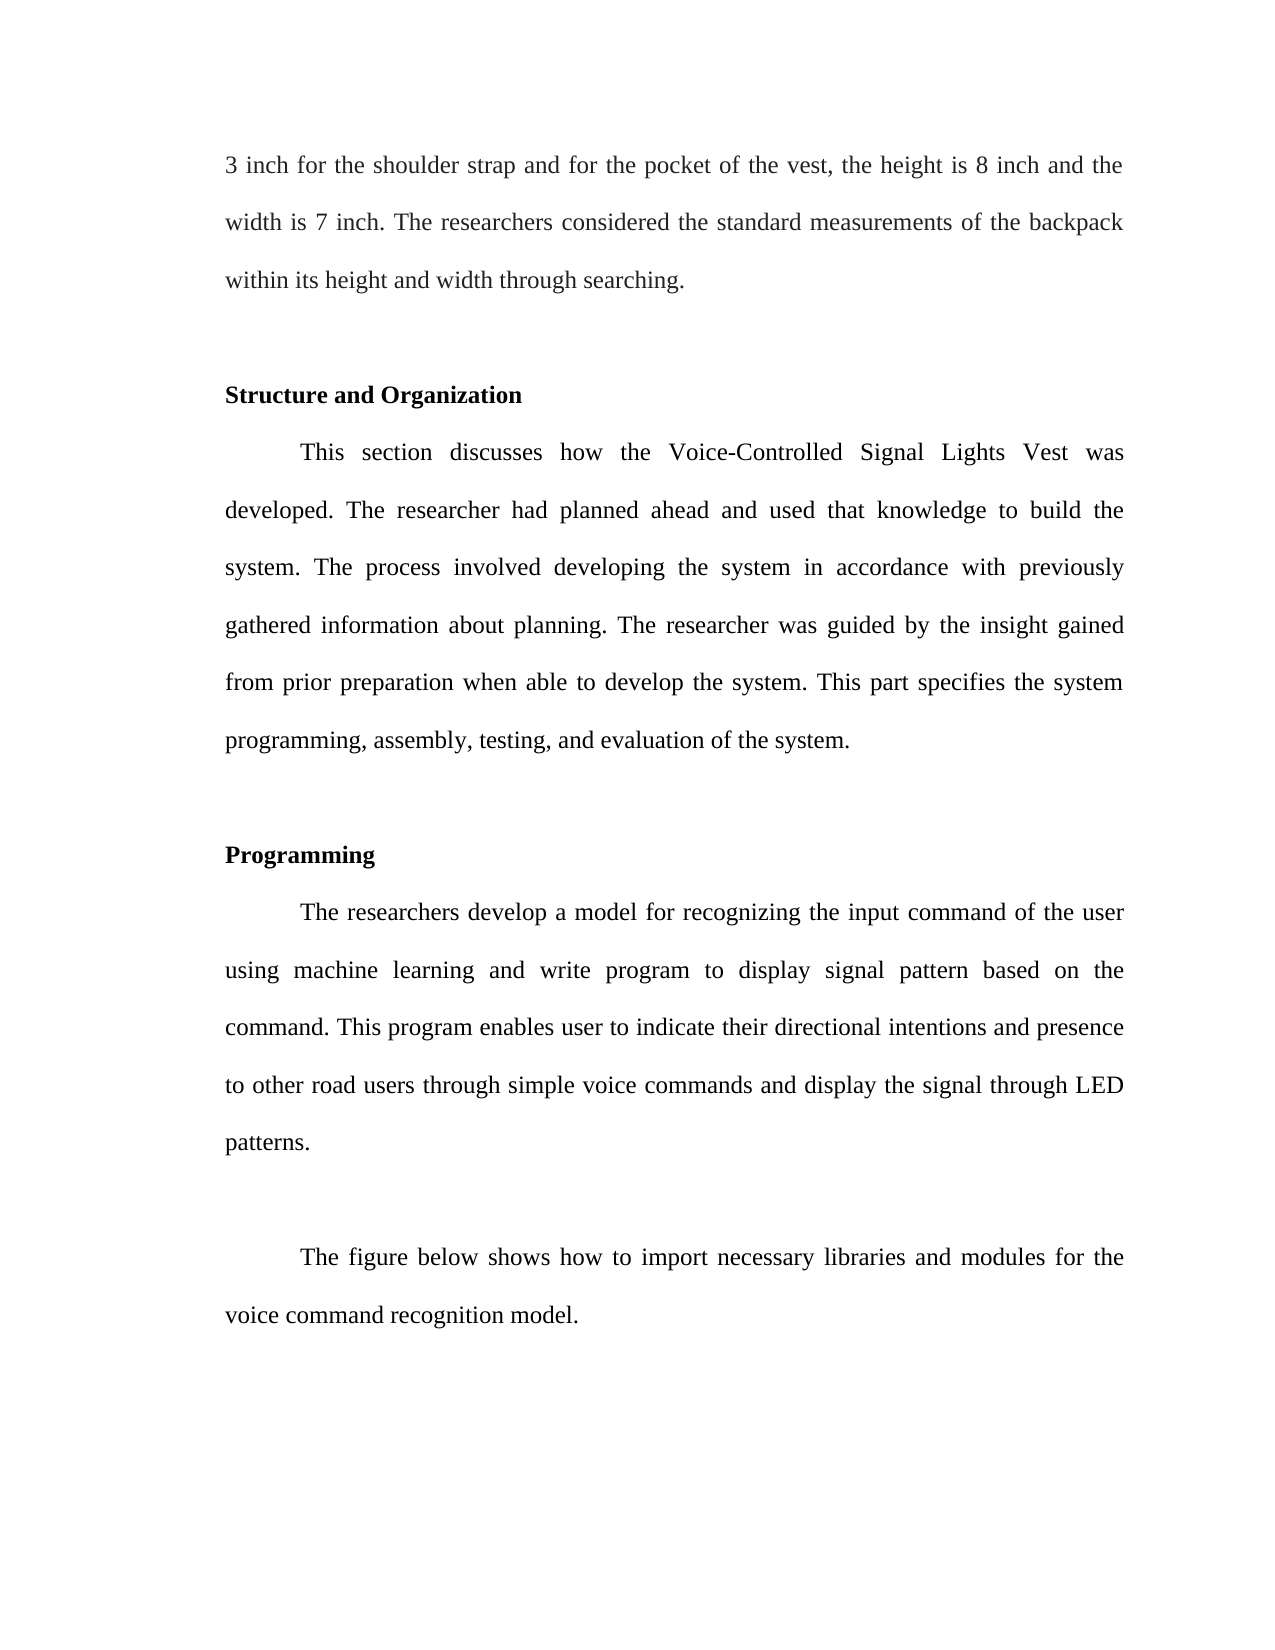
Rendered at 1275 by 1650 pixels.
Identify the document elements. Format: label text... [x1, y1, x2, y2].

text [225, 150, 1125, 294]
text Programming [225, 840, 1125, 869]
text Structure and Organization [225, 380, 1125, 409]
text The researchers develop a model for recognizing the input command of the user using machine learning and write program to display signal pattern based on the command. This program enables user to indicate their directional intentions and presence to other road users through simple voice commands and display the signal through LED patterns. [225, 897, 1125, 1156]
text This section discusses how the Voice-Controlled Signal Lights Vest was developed. The researcher had planned ahead and used that knowledge to build the system. The process involved developing the system in accordance with previously gathered information about planning. The researcher was guided by the insight gained from prior preparation when able to develop the system. This part specifies the system programming, assembly, testing, and evaluation of the system. [225, 437, 1125, 754]
text The figure below shows how to import necessary libraries and modules for the voice command recognition model. [225, 1242, 1125, 1329]
